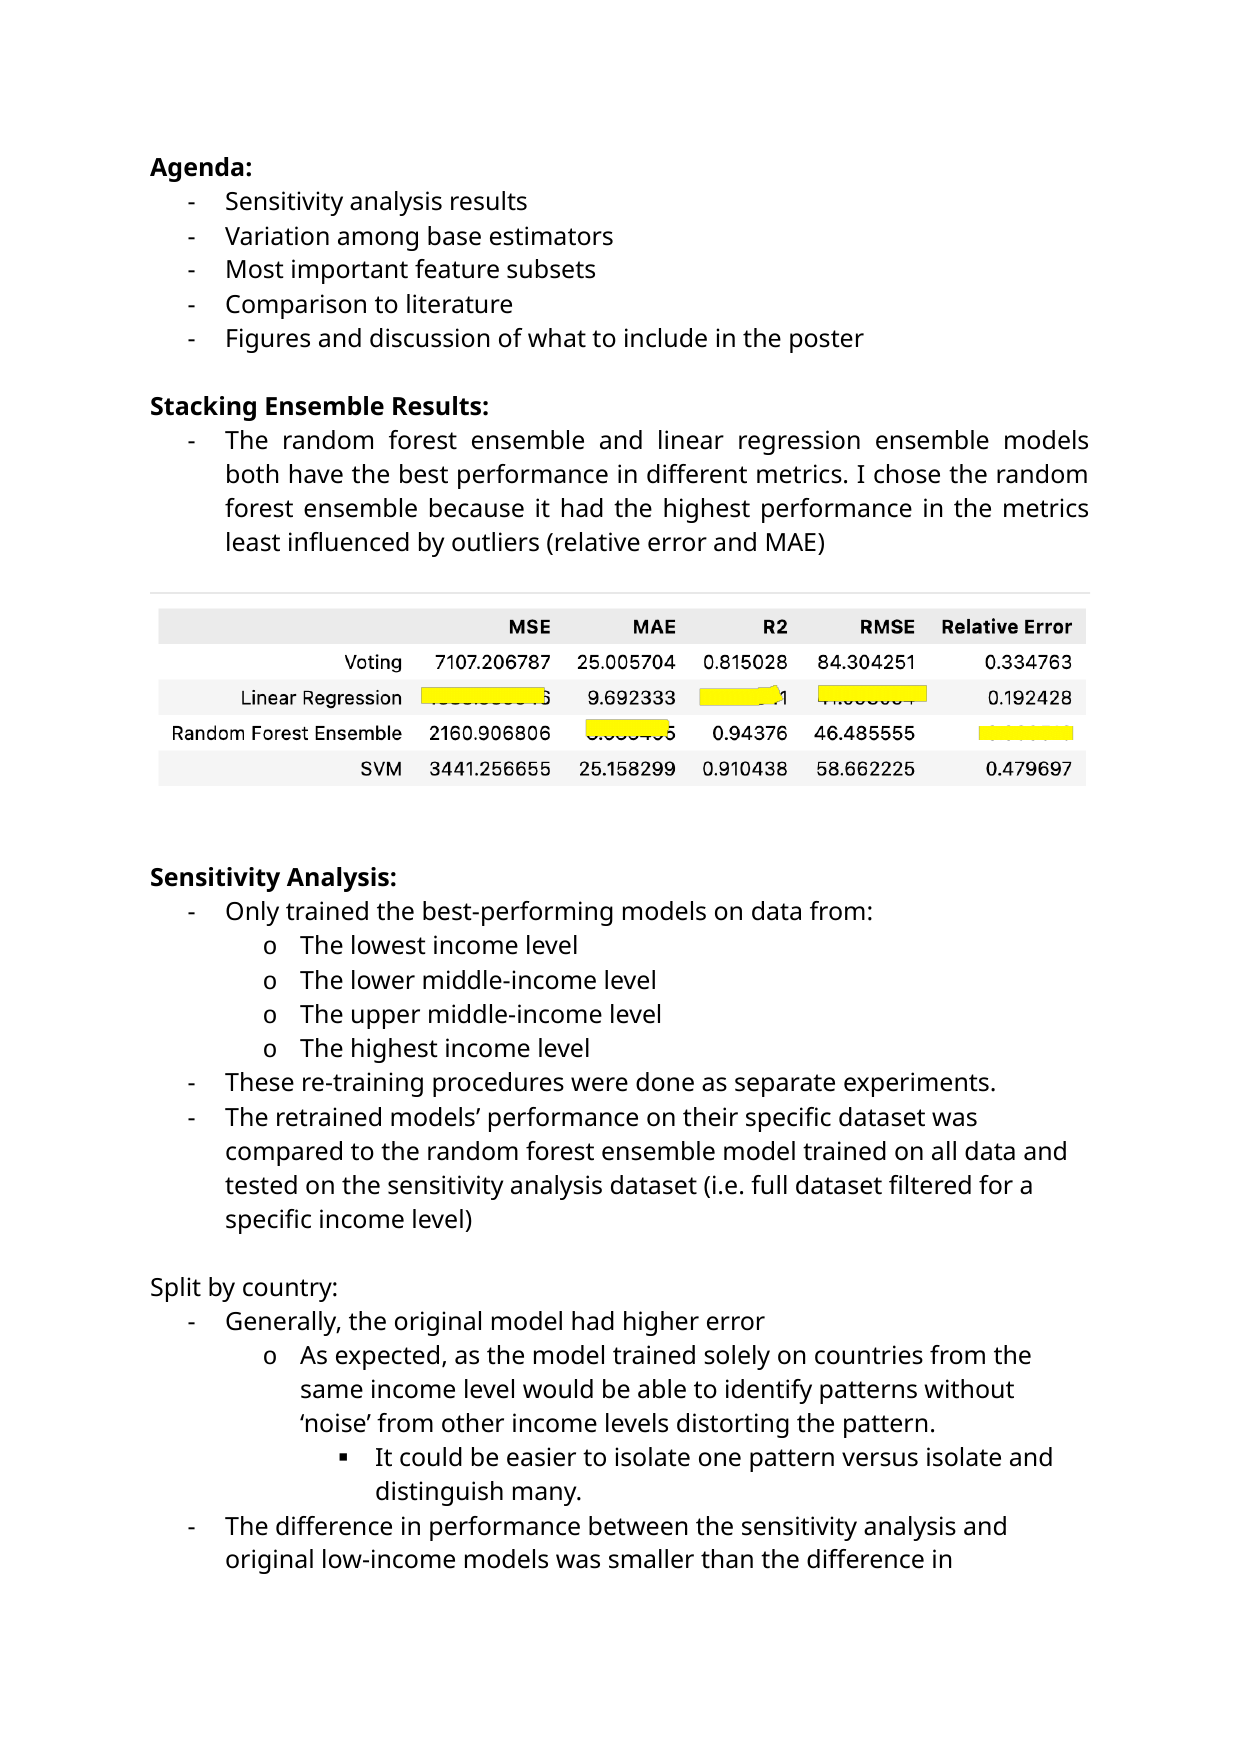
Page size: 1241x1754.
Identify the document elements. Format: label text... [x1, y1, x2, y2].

list Comparison to literature [187, 286, 1090, 320]
list Figures and discussion of what to include in the poster [187, 320, 1090, 354]
list Generally, the original model had higher error [187, 1303, 1090, 1338]
list Only trained the best-performing models on data from: [187, 894, 1090, 928]
list The lowest income level [262, 928, 1090, 962]
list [187, 1508, 1090, 1576]
text Split by country: [150, 1269, 1090, 1303]
list As expected, as the model trained solely on countries from the same income level would be able to identify patterns without ‘noise’ from other income levels distorting the pattern. [262, 1338, 1090, 1440]
list It could be easier to isolate one pattern versus isolate and distinguish many. [337, 1440, 1090, 1508]
list These re-training procedures were done as separate experiments. [187, 1065, 1090, 1099]
list Most important feature subsets [187, 252, 1090, 286]
list The lower middle-income level [262, 962, 1090, 997]
list Sensitivity analysis results [187, 184, 1090, 218]
picture [150, 592, 1091, 792]
text Stacking Ensemble Results: [150, 388, 1090, 422]
text Sensitivity Analysis: [150, 860, 1090, 894]
list The retrained models’ performance on their specific dataset was compared to the random forest ensemble model trained on all data and tested on the sensitivity analysis dataset (i.e. full dataset filtered for a specific income level) [187, 1099, 1090, 1235]
list The random forest ensemble and linear regression ensemble models both have the best performance in different metrics. I chose the random forest ensemble because it had the highest performance in the metrics least influenced by outliers (relative error and MAE) [187, 422, 1090, 559]
list The highest income level [262, 1031, 1090, 1065]
list Variation among base estimators [187, 218, 1090, 252]
text Agenda: [150, 150, 1090, 184]
list The upper middle-income level [262, 997, 1090, 1031]
